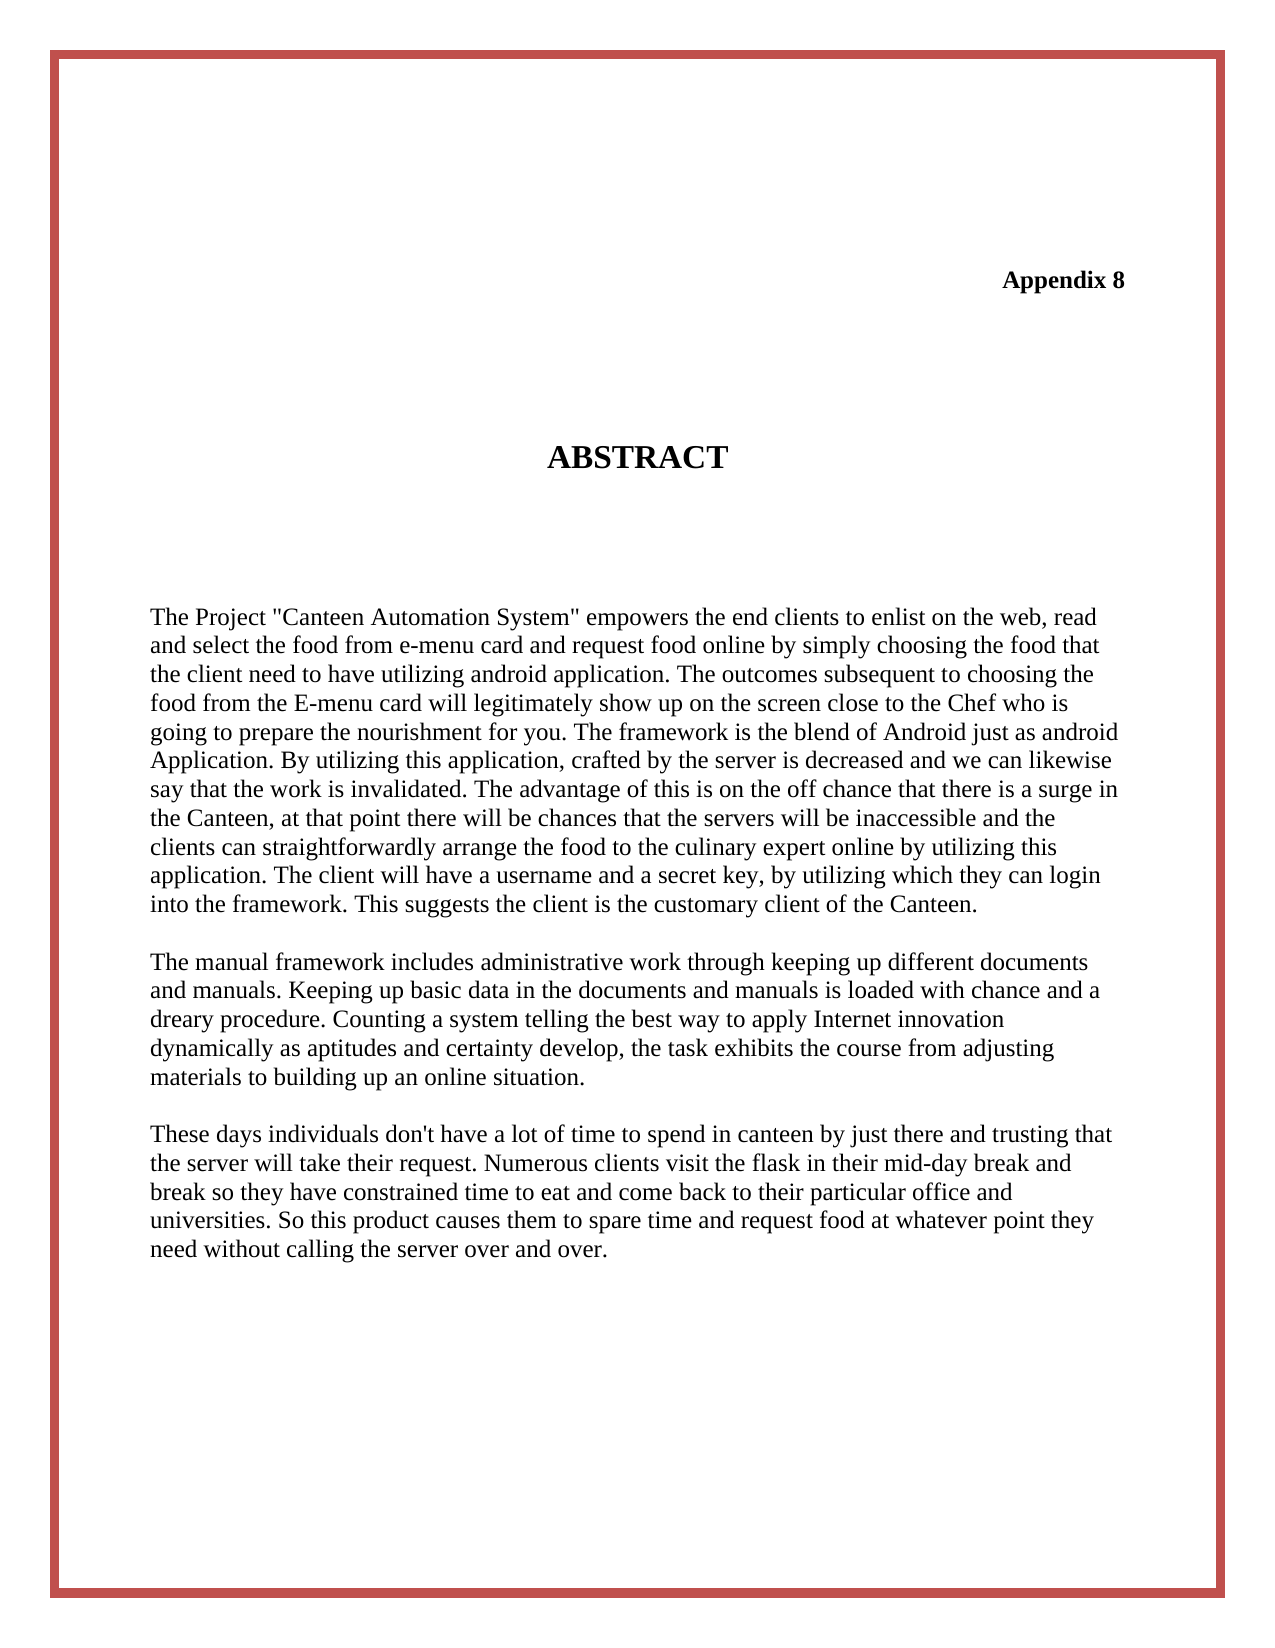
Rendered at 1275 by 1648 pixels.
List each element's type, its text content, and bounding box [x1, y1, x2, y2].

text The manual framework includes administrative work through keeping up different documents and manuals. Keeping up basic data in the documents and manuals is loaded with chance and a dreary procedure. Counting a system telling the best way to apply Internet innovation dynamically as aptitudes and certainty develop, the task exhibits the course from adjusting materials to building up an online situation. [150, 947, 1125, 1091]
text These days individuals don't have a lot of time to spend in canteen by just there and trusting that the server will take their request. Numerous clients visit the flask in their mid-day break and break so they have constrained time to eat and come back to their particular office and universities. So this product causes them to spare time and request food at whatever point they need without calling the server over and over. [150, 1119, 1125, 1263]
text The Project "Canteen Automation System" empowers the end clients to enlist on the web, read and select the food from e-menu card and request food online by simply choosing the food that the client need to have utilizing android application. The outcomes subsequent to choosing the food from the E-menu card will legitimately show up on the screen close to the Chef who is going to prepare the nourishment for you. The framework is the blend of Android just as android Application. By utilizing this application, crafted by the server is decreased and we can likewise say that the work is invalidated. The advantage of this is on the off chance that there is a surge in the Canteen, at that point there will be chances that the servers will be inaccessible and the clients can straightforwardly arrange the food to the culinary expert online by utilizing this application. The client will have a username and a secret key, by utilizing which they can login into the framework. This suggests the client is the customary client of the Canteen. [150, 602, 1125, 918]
text ABSTRACT [150, 438, 1125, 476]
text Appendix 8 [583, 265, 1125, 294]
